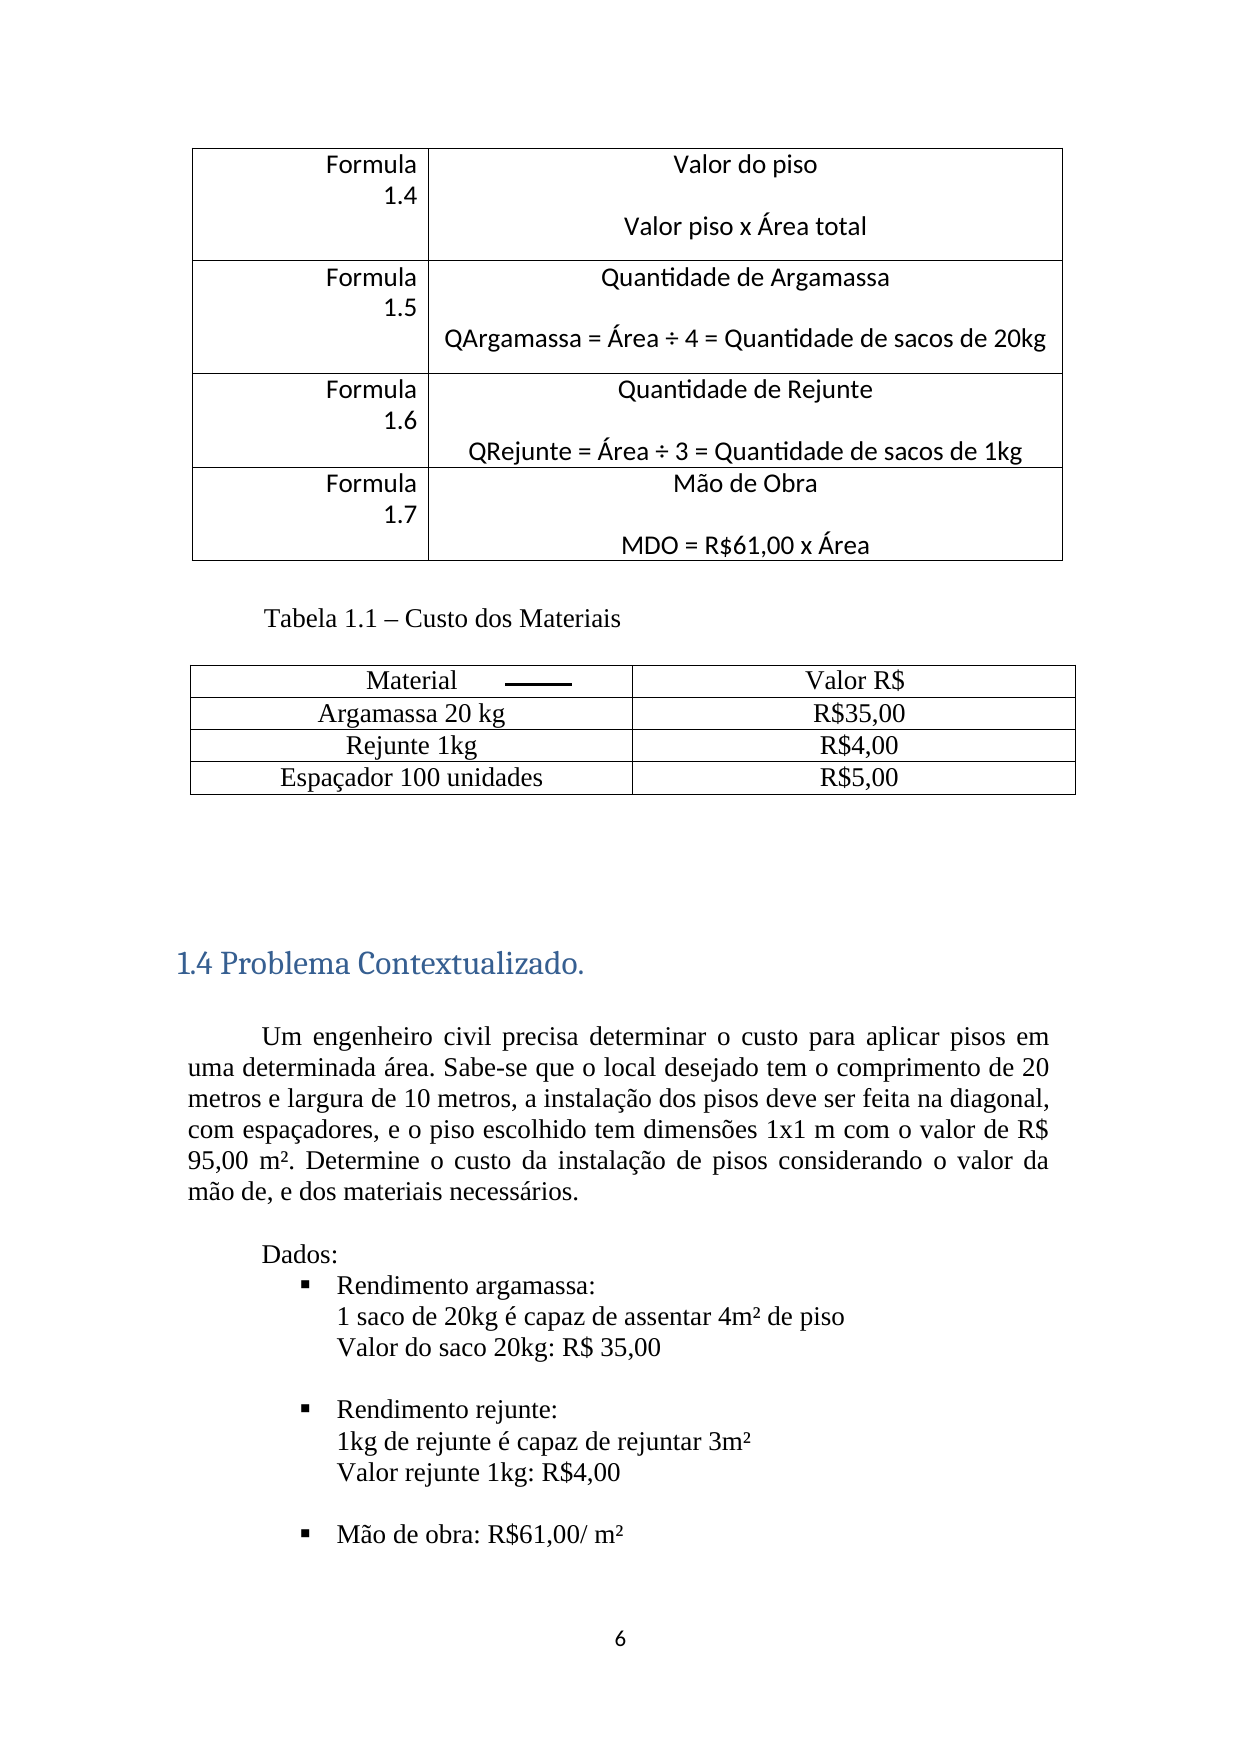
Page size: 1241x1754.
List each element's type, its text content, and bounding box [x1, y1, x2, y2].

text Dados: [188, 1238, 1051, 1269]
list Rendimento argamassa: [299, 1269, 1051, 1300]
table_cell Formula 1.6 [193, 374, 428, 467]
table_cell Formula 1.4 [193, 149, 428, 260]
table_cell Mão de Obra MDO = R$61,00 x Área [429, 468, 1062, 560]
table_cell Rejunte 1kg [191, 730, 632, 761]
table_cell Argamassa 20 kg [191, 698, 632, 729]
table_cell R$35,00 [633, 698, 1075, 729]
table_cell Valor do piso Valor piso x Área total [429, 149, 1062, 260]
subtitle 1.4 Problema Contextualizado. [177, 944, 1063, 983]
table_header Material [191, 666, 632, 697]
text 1kg de rejunte é capaz de rejuntar 3m² [336, 1425, 1051, 1456]
table_cell Quantidade de Rejunte QRejunte = Área ÷ 3 = Quantidade de sacos de 1kg [429, 374, 1062, 467]
table_header Valor R$ [633, 666, 1075, 697]
text Tabela 1.1 – Custo dos Materiais [263, 602, 1063, 633]
table_cell Formula 1.5 [193, 261, 428, 373]
text 1 saco de 20kg é capaz de assentar 4m² de piso [336, 1300, 1051, 1331]
text Um engenheiro civil precisa determinar o custo para aplicar pisos em uma determinada área. Sabe-se que o local desejado tem o comprimento de 20 metros e largura de 10 metros, a instalação dos pisos deve ser feita na diagonal, com espaçadores, e o piso escolhido tem dimensões 1x1 m com o valor de R$ 95,00 m². Determine o custo da instalação de pisos considerando o valor da mão de, e dos materiais necessários. [188, 1020, 1051, 1207]
table_cell R$5,00 [633, 762, 1075, 793]
text Valor rejunte 1kg: R$4,00 [336, 1456, 1051, 1487]
table_cell Quantidade de Argamassa QArgamassa = Área ÷ 4 = Quantidade de sacos de 20kg [429, 261, 1062, 373]
table_cell Espaçador 100 unidades [191, 762, 632, 793]
text Valor do saco 20kg: R$ 35,00 [336, 1331, 1051, 1362]
table_cell R$4,00 [633, 730, 1075, 761]
list Mão de obra: R$61,00/ m² [299, 1518, 1051, 1549]
list Rendimento rejunte: [299, 1394, 1051, 1425]
table_cell Formula 1.7 [193, 468, 428, 560]
